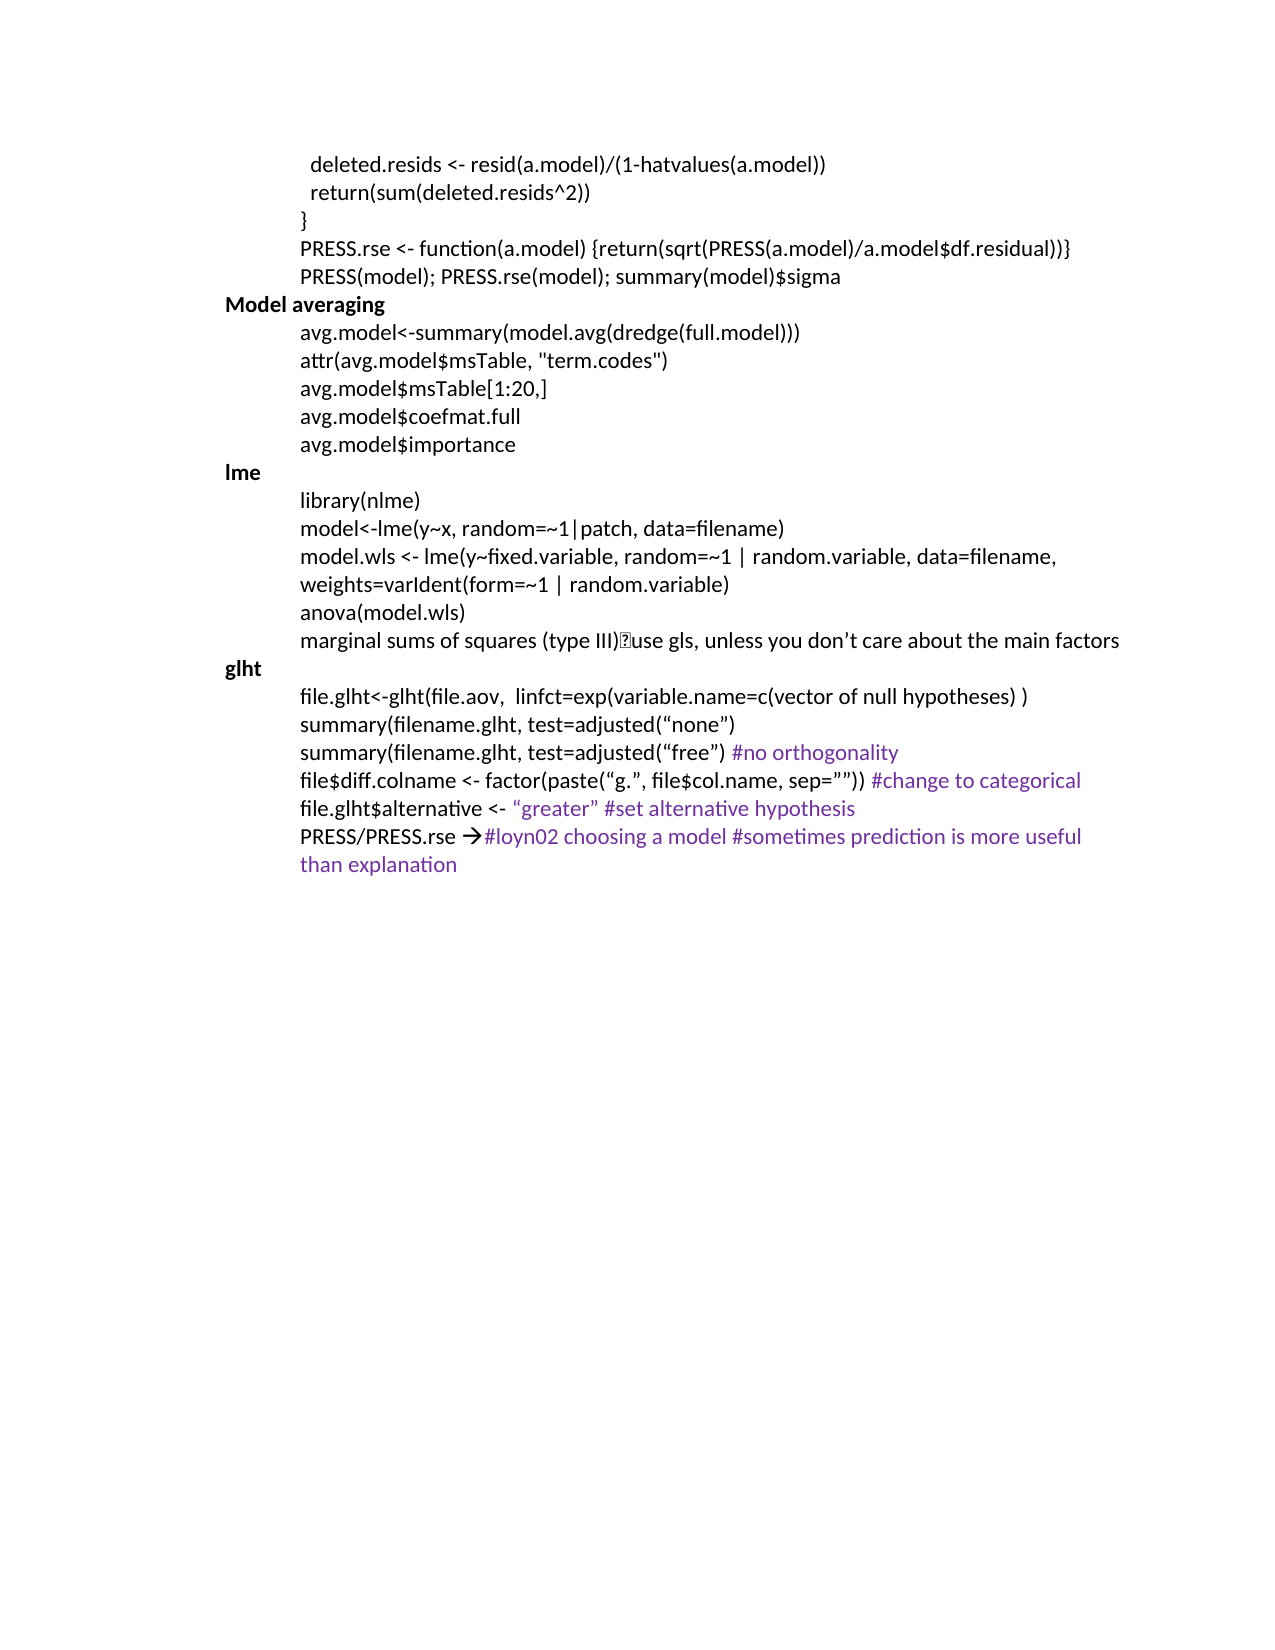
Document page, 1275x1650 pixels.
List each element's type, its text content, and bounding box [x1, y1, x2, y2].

text marginal sums of squares (type III)use gls, unless you don’t care about the main factors [300, 626, 1125, 654]
text file.glht<-glht(file.aov, linfct=exp(variable.name=c(vector of null hypotheses) ) [300, 682, 1125, 710]
text model.wls <- lme(y~fixed.variable, random=~1 | random.variable, data=filename, weights=varIdent(form=~1 | random.variable) [300, 542, 1125, 598]
text anova(model.wls) [300, 598, 1125, 626]
text deleted.resids <- resid(a.model)/(1-hatvalues(a.model)) [300, 150, 1125, 178]
text return(sum(deleted.resids^2)) [300, 178, 1125, 206]
text file$diff.colname <- factor(paste(“g.”, file$col.name, sep=””)) #change to categorical [300, 766, 1125, 794]
text PRESS.rse <- function(a.model) {return(sqrt(PRESS(a.model)/a.model$df.residual))} [300, 234, 1125, 262]
text avg.model<-summary(model.avg(dredge(full.model))) [300, 318, 1125, 346]
text glht [150, 654, 1125, 682]
text attr(avg.model$msTable, "term.codes") [300, 346, 1125, 374]
text PRESS(model); PRESS.rse(model); summary(model)$sigma [300, 262, 1125, 290]
text } [300, 206, 1125, 234]
text model<-lme(y~x, random=~1|patch, data=filename) [300, 514, 1125, 542]
text library(nlme) [300, 486, 1125, 514]
text Model averaging [150, 290, 1125, 318]
text avg.model$importance [300, 430, 1125, 458]
text avg.model$coefmat.full [300, 402, 1125, 430]
text avg.model$msTable[1:20,] [300, 374, 1125, 402]
text file.glht$alternative <- “greater” #set alternative hypothesis [300, 794, 1125, 822]
text PRESS/PRESS.rse #loyn02 choosing a model #sometimes prediction is more useful than explanation [300, 822, 1125, 878]
text summary(filename.glht, test=adjusted(“free”) #no orthogonality [300, 738, 1125, 766]
text lme [150, 458, 1125, 486]
text summary(filename.glht, test=adjusted(“none”) [300, 710, 1125, 738]
